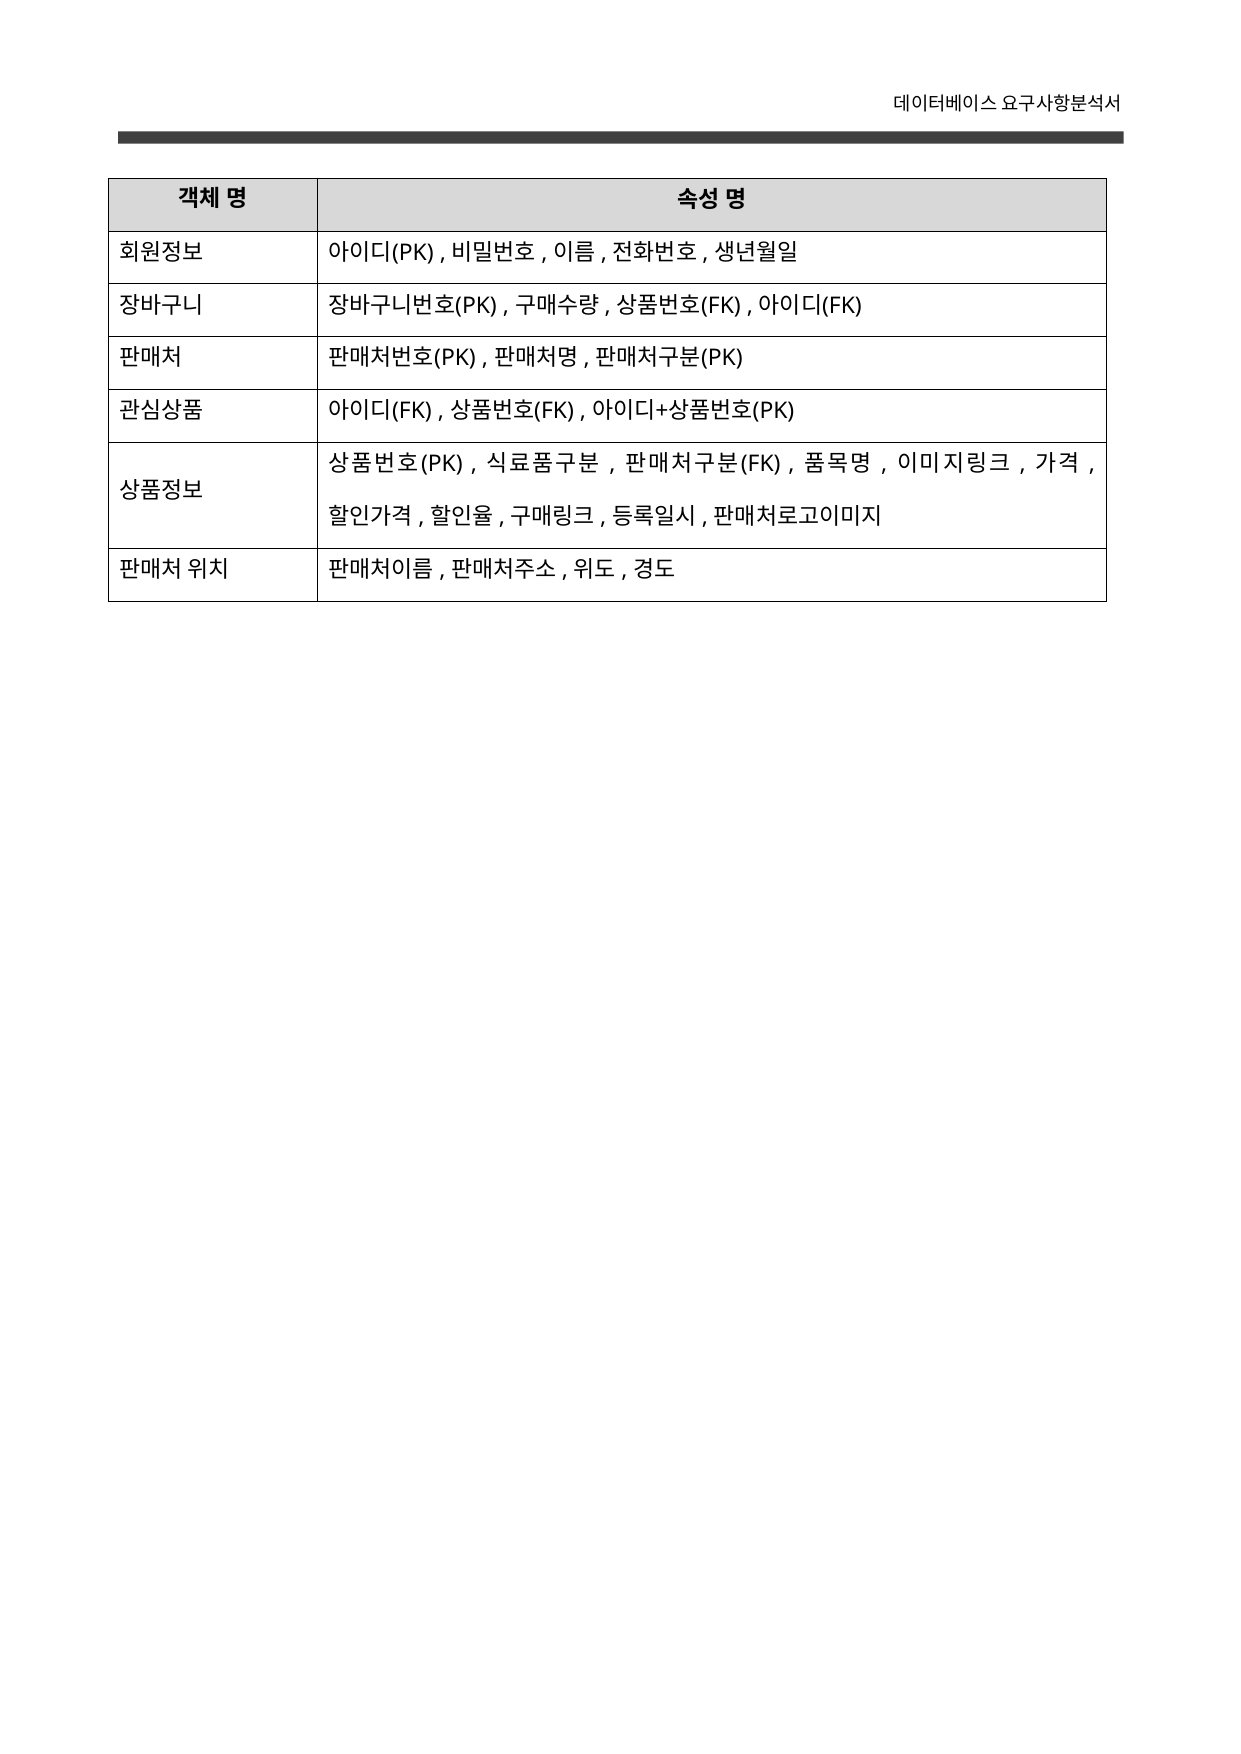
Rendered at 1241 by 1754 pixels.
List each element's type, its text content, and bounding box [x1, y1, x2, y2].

table_cell 판매처 [109, 337, 317, 389]
table_cell 판매처이름 , 판매처주소 , 위도 , 경도 [318, 549, 1106, 601]
table_cell 장바구니번호(PK) , 구매수량 , 상품번호(FK) , 아이디(FK) [318, 284, 1106, 336]
table_cell 상품번호(PK) , 식료품구분 , 판매처구분(FK) , 품목명 , 이미지링크 , 가격 ,할인가격 , 할인율 , 구매링크 , 등록일시 , 판매처로고이미지 [318, 443, 1106, 548]
table_cell 장바구니 [109, 284, 317, 336]
table_cell 아이디(FK) , 상품번호(FK) , 아이디+상품번호(PK) [318, 390, 1106, 442]
table_cell 상품정보 [109, 443, 317, 548]
table_cell 관심상품 [109, 390, 317, 442]
table_header 속성 명 [318, 179, 1106, 231]
table_header 객체 명 [109, 179, 317, 231]
table_cell 판매처 위치 [109, 549, 317, 601]
table_cell 회원정보 [109, 232, 317, 283]
table_cell 판매처번호(PK) , 판매처명 , 판매처구분(PK) [318, 337, 1106, 389]
table_cell 아이디(PK) , 비밀번호 , 이름 , 전화번호 , 생년월일 [318, 232, 1106, 283]
